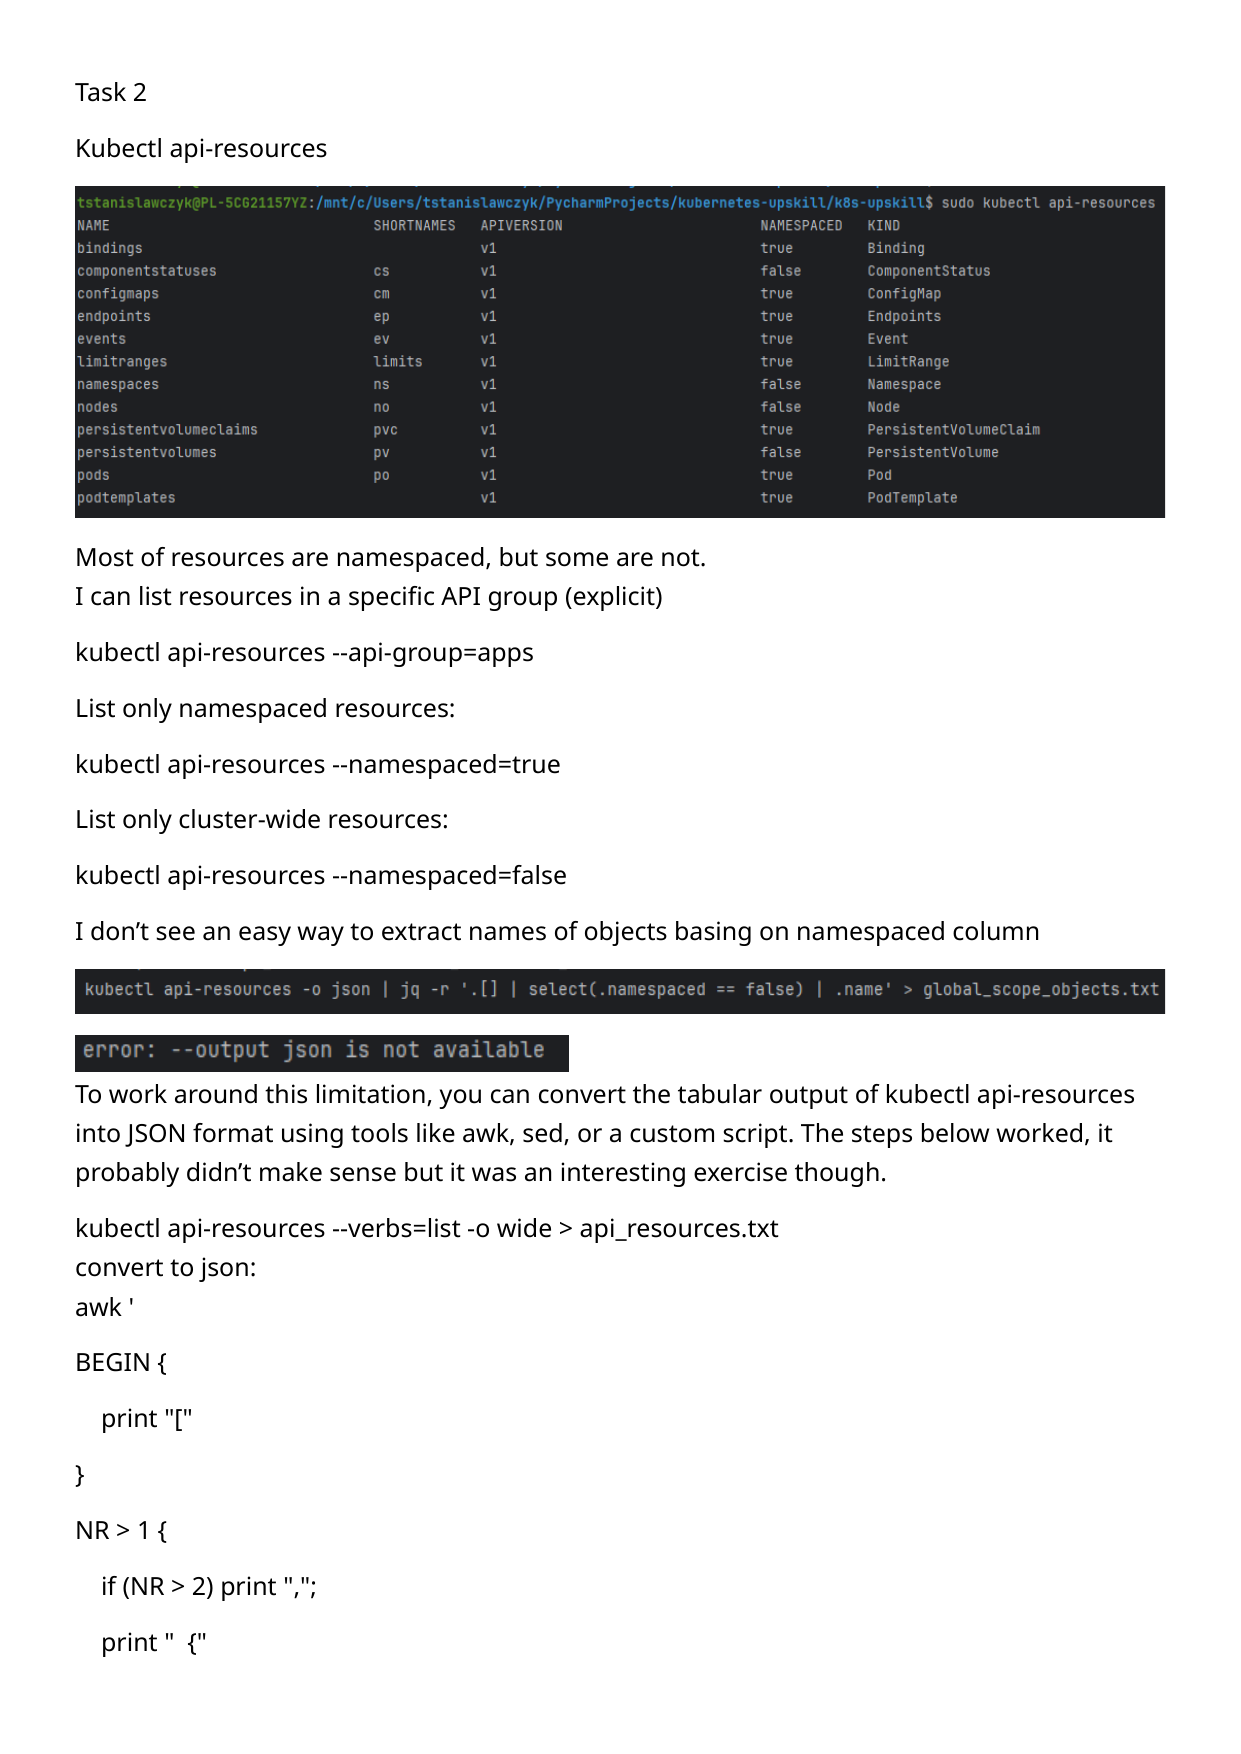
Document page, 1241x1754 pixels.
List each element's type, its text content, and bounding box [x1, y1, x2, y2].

text kubectl api-resources --namespaced=false [75, 858, 1165, 892]
text NR > 1 { [75, 1513, 1165, 1547]
text I don’t see an easy way to extract names of objects basing on namespaced column [75, 914, 1165, 948]
text To work around this limitation, you can convert the tabular output of kubectl api-resources into JSON format using tools like awk, sed, or a custom script. The steps below worked, it probably didn’t make sense but it was an interesting exercise though. [75, 1036, 1165, 1189]
text print " {" [75, 1624, 1165, 1658]
text print "[" [75, 1401, 1165, 1435]
text BEGIN { [75, 1345, 1165, 1379]
text Task 2 [75, 75, 1165, 109]
text kubectl api-resources --verbs=list -o wide > api_resources.txt convert to json: awk ' [75, 1211, 1165, 1323]
text Kubectl api-resources [75, 131, 1165, 165]
text kubectl api-resources --namespaced=true [75, 746, 1165, 780]
text List only namespaced resources: [75, 690, 1165, 724]
picture [75, 1035, 569, 1072]
text } [75, 1457, 1165, 1491]
text Most of resources are namespaced, but some are not. I can list resources in a specific API group (explicit) [75, 539, 1165, 613]
text kubectl api-resources --api-group=apps [75, 634, 1165, 669]
text if (NR > 2) print ","; [75, 1568, 1165, 1602]
picture [75, 186, 1166, 518]
text List only cluster-wide resources: [75, 802, 1165, 836]
picture [75, 969, 1166, 1014]
